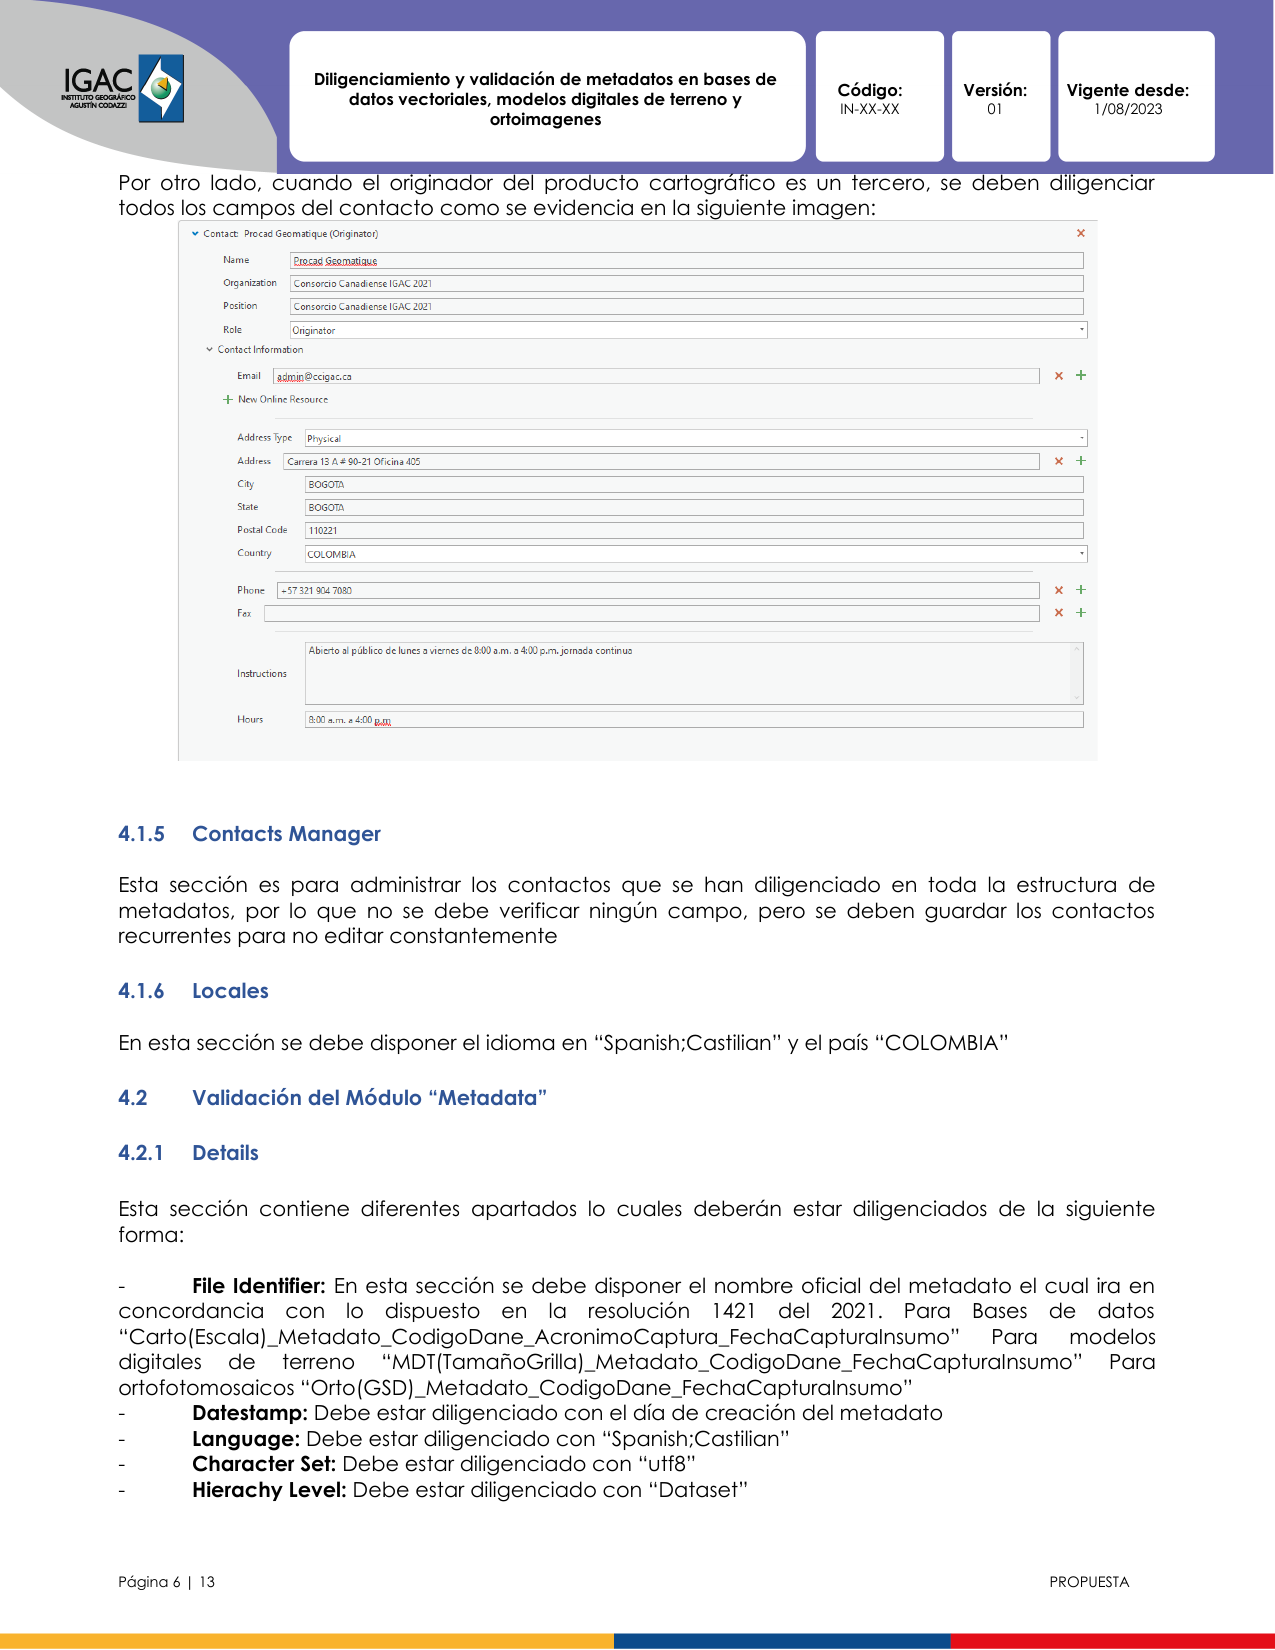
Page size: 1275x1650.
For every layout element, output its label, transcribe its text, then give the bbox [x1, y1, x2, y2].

text - Hierachy Level: Debe estar diligenciado con “Dataset” [118, 1476, 1157, 1502]
subtitle 4.1.6 Locales [118, 978, 1157, 1003]
picture [177, 220, 1098, 761]
text - File Identifier: En esta sección se debe disponer el nombre oficial del metadato el cual ira en concordancia con lo dispuesto en la resolución 1421 del 2021. Para Bases de datos “Carto(Escala)_Metadato_CodigoDane_AcronimoCaptura_FechaCapturaInsumo” Para modelos digitales de terreno “MDT(TamañoGrilla)_Metadato_CodigoDane_FechaCapturaInsumo” Para ortofotomosaicos “Orto(GSD)_Metadato_CodigoDane_FechaCapturaInsumo” [118, 1272, 1157, 1400]
text - Language: Debe estar diligenciado con “Spanish;Castilian” [118, 1425, 1157, 1451]
text Por otro lado, cuando el originador del producto cartográfico es un tercero, se deben diligenciar todos los campos del contacto como se evidencia en la siguiente imagen: [118, 169, 1157, 220]
text - Character Set: Debe estar diligenciado con “utf8” [118, 1451, 1157, 1476]
picture [0, 0, 1274, 174]
subtitle 4.2.1 Details [118, 1139, 1157, 1165]
text - Datestamp: Debe estar diligenciado con el día de creación del metadato [118, 1400, 1157, 1425]
text Esta sección es para administrar los contactos que se han diligenciado en toda la estructura de metadatos, por lo que no se debe verificar ningún campo, pero se deben guardar los contactos recurrentes para no editar constantemente [118, 872, 1157, 948]
text Esta sección contiene diferentes apartados lo cuales deberán estar diligenciados de la siguiente forma: [118, 1196, 1157, 1247]
subtitle 4.2 Validación del Módulo “Metadata” [118, 1084, 1157, 1110]
text En esta sección se debe disponer el idioma en “Spanish;Castilian” y el país “COLOMBIA” [118, 1029, 1157, 1054]
subtitle 4.1.5 Contacts Manager [118, 821, 1157, 846]
picture [0, 1633, 1275, 1649]
